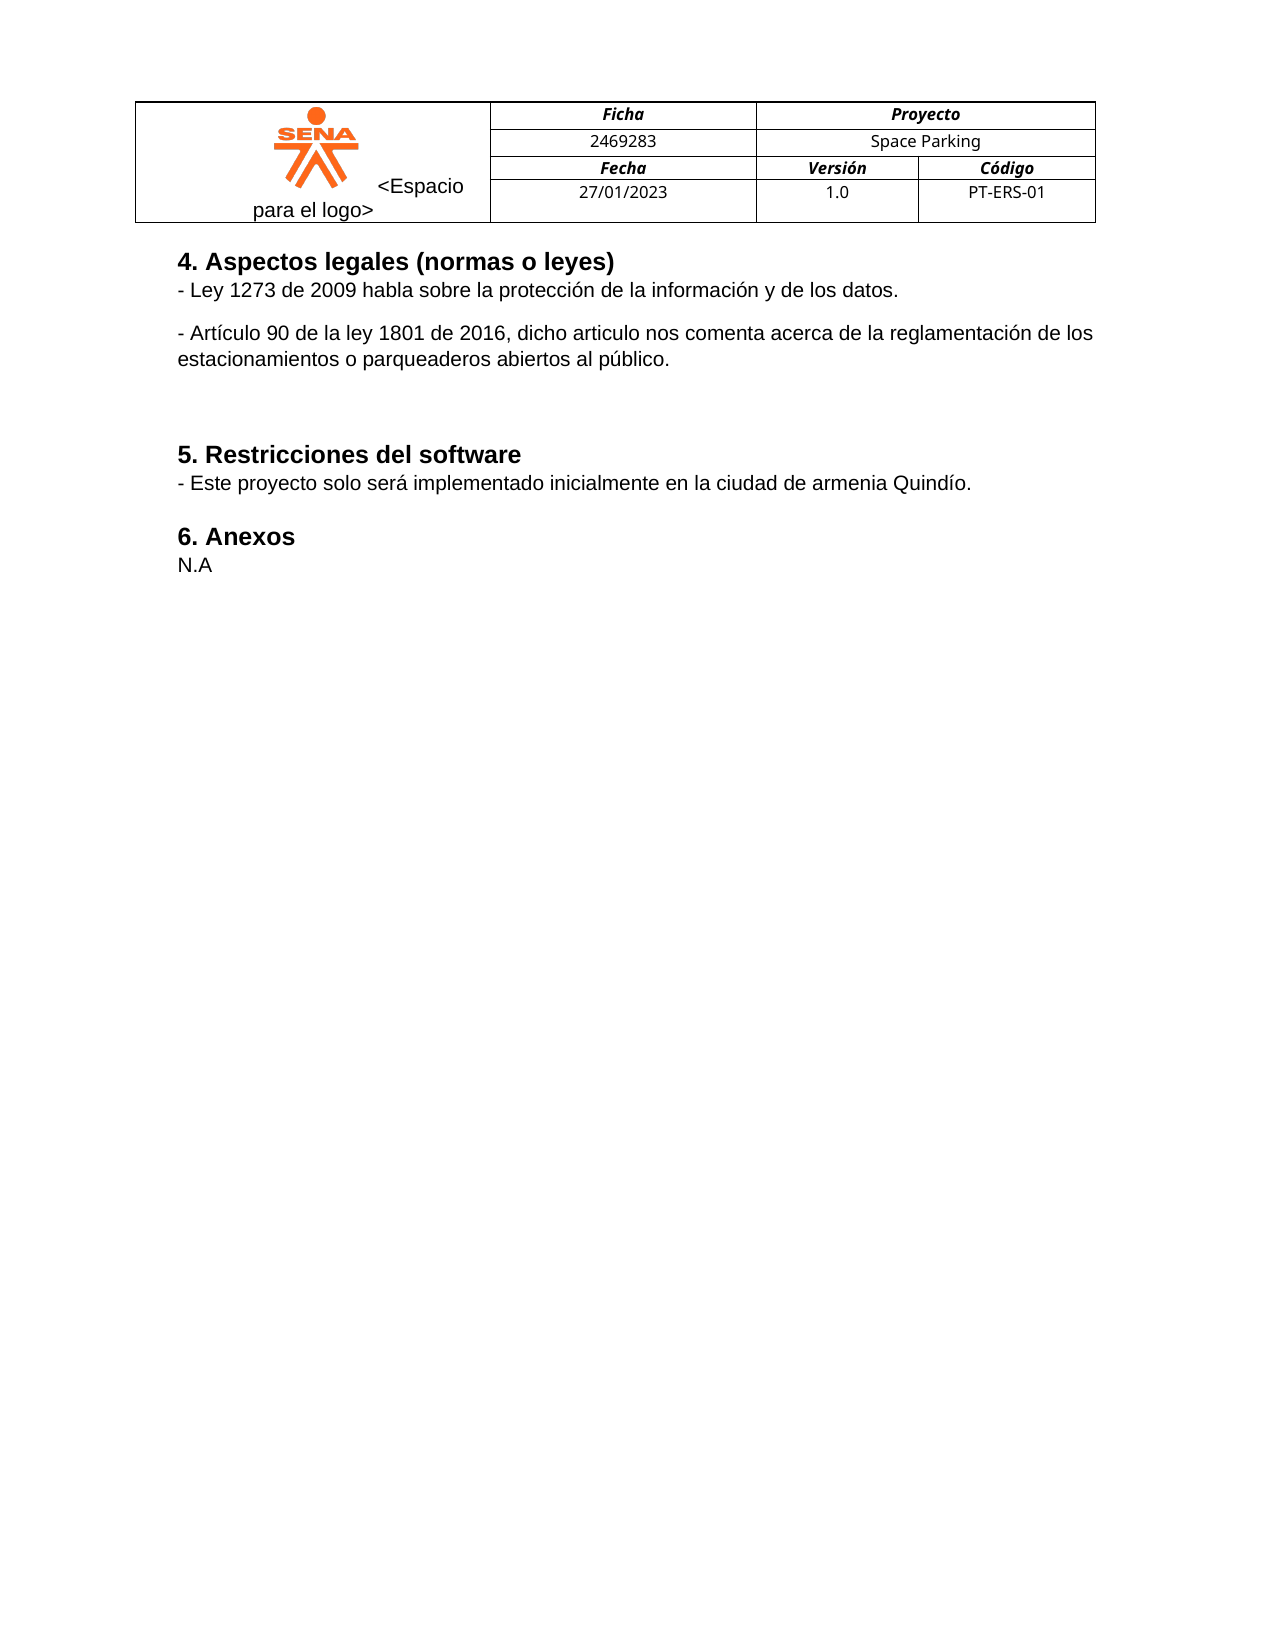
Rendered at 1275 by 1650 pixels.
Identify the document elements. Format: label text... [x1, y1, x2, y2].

picture [261, 103, 363, 194]
text - Artículo 90 de la ley 1801 de 2016, dicho articulo nos comenta acerca de la reglamentación de los estacionamientos o parqueaderos abiertos al público. [177, 321, 1098, 371]
subtitle 4. Aspectos legales (normas o leyes) [177, 247, 1098, 276]
text - Ley 1273 de 2009 habla sobre la protección de la información y de los datos. [177, 278, 1098, 302]
text N.A [177, 553, 1098, 577]
text - Este proyecto solo será implementado inicialmente en la ciudad de armenia Quindío. [177, 471, 1098, 495]
subtitle 6. Anexos [177, 522, 1098, 551]
subtitle 5. Restricciones del software [177, 440, 1098, 469]
